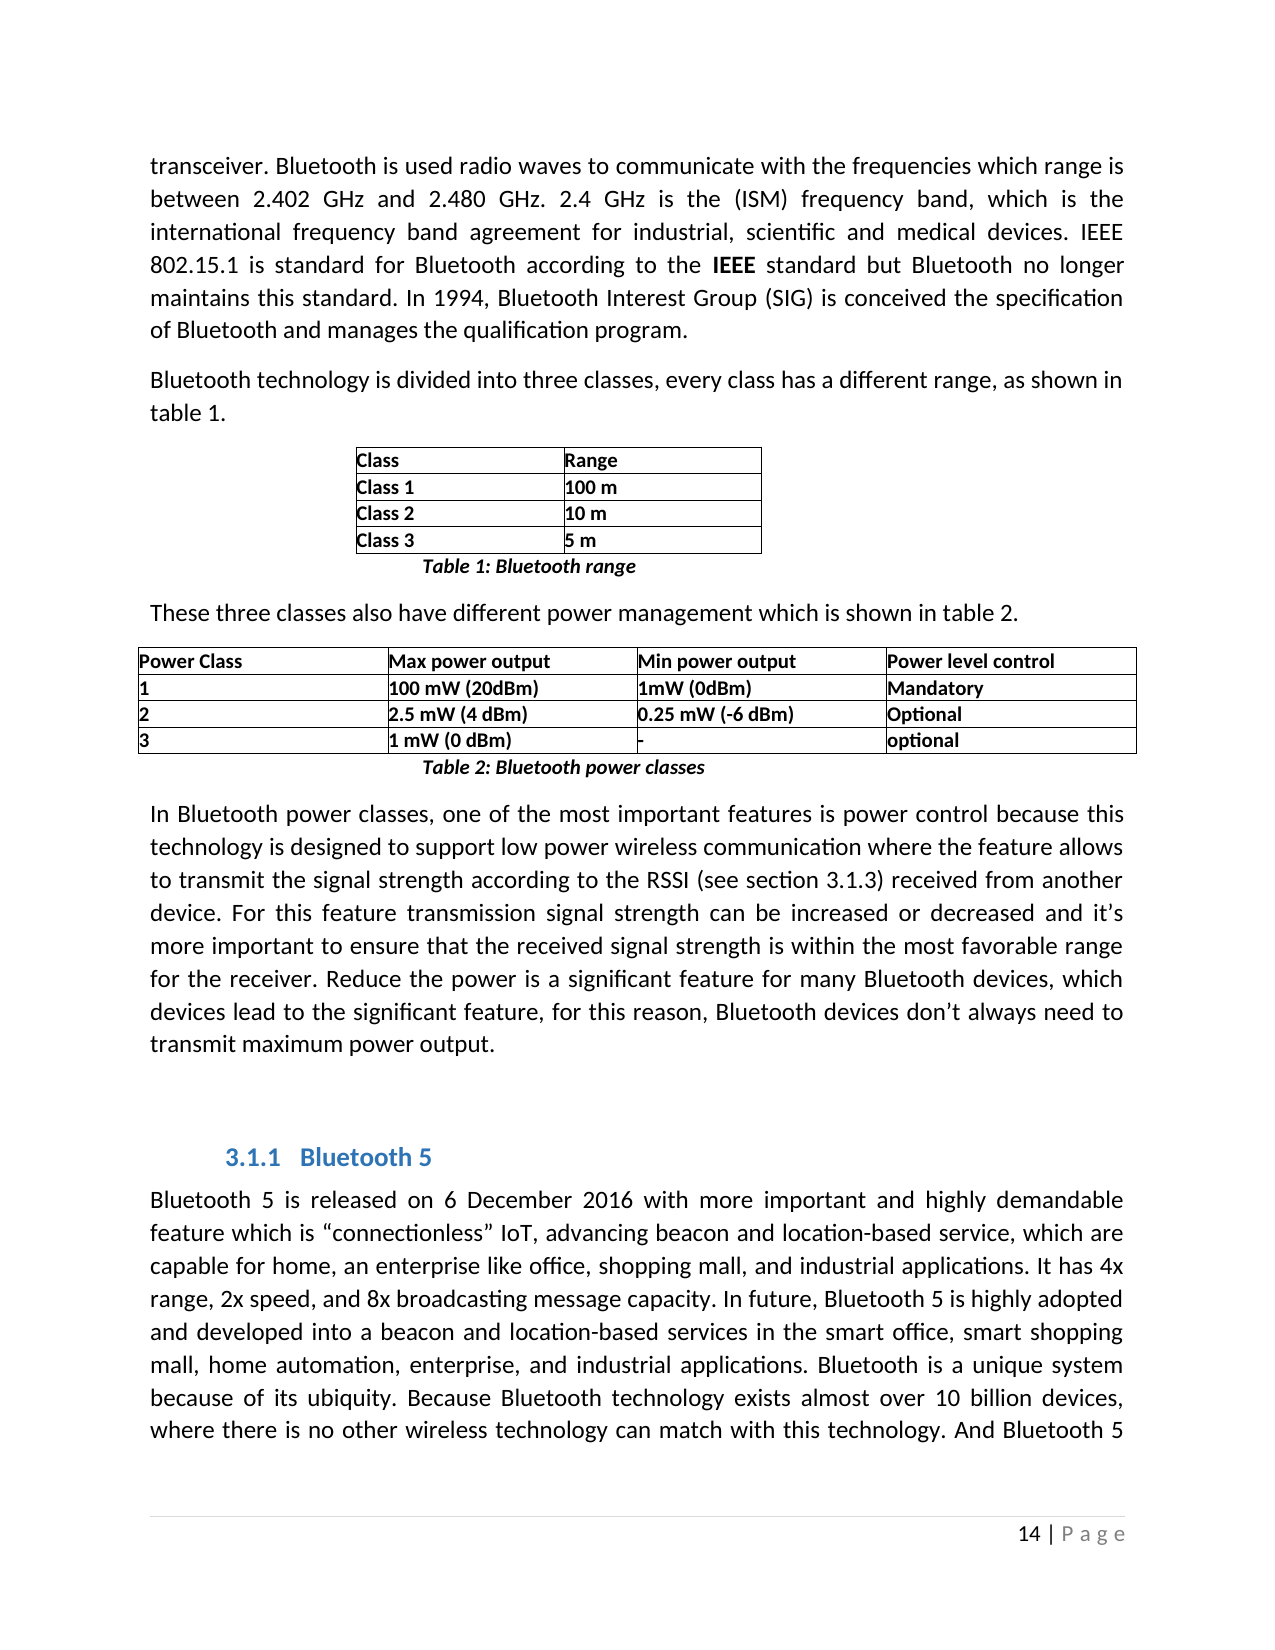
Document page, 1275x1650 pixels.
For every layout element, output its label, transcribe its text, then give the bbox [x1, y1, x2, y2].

table_header Max power output [389, 648, 637, 674]
table_cell 0.25 mW (-6 dBm) [638, 701, 886, 727]
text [150, 1184, 1125, 1445]
table_cell 1mW (0dBm) [638, 675, 886, 700]
table_cell optional [887, 728, 1136, 753]
table_cell 100 m [565, 474, 761, 499]
text In Bluetooth power classes, one of the most important features is power control because this technology is designed to support low power wireless communication where the feature allows to transmit the signal strength according to the RSSI (see section 3.1.3) received from another device. For this feature transmission signal strength can be increased or decreased and it’s more important to ensure that the received signal strength is within the most favorable range for the receiver. Reduce the power is a significant feature for many Bluetooth devices, which devices lead to the significant feature, for this reason, Bluetooth devices don’t always need to transmit maximum power output. [150, 798, 1125, 1059]
subtitle Bluetooth 5 [225, 1140, 1125, 1173]
table_cell Mandatory [887, 675, 1136, 700]
table_cell 1 mW (0 dBm) [389, 728, 637, 753]
table_header Power Class [139, 648, 388, 674]
table_header Min power output [638, 648, 886, 674]
text Table 2: Bluetooth power classes [150, 754, 1125, 779]
table_cell Class 1 [357, 474, 564, 499]
table_cell 1 [139, 675, 388, 700]
table_cell Class 2 [357, 501, 564, 526]
text These three classes also have different power management which is shown in table 2. [150, 598, 1125, 628]
table_header Power level control [887, 648, 1136, 674]
table_cell Class 3 [357, 527, 564, 552]
table_cell 10 m [565, 501, 761, 526]
table_header Class [357, 448, 564, 473]
table_cell 2.5 mW (4 dBm) [389, 701, 637, 727]
text Bluetooth technology is divided into three classes, every class has a different range, as shown in table 1. [150, 364, 1125, 428]
table_cell 3 [139, 728, 388, 753]
table_cell - [638, 728, 886, 753]
table_cell 100 mW (20dBm) [389, 675, 637, 700]
table_cell 5 m [565, 527, 761, 552]
text Table 1: Bluetooth range [150, 553, 1125, 579]
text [150, 150, 1125, 345]
table_cell 2 [139, 701, 388, 727]
table_cell Optional [887, 701, 1136, 727]
table_header Range [565, 448, 761, 473]
